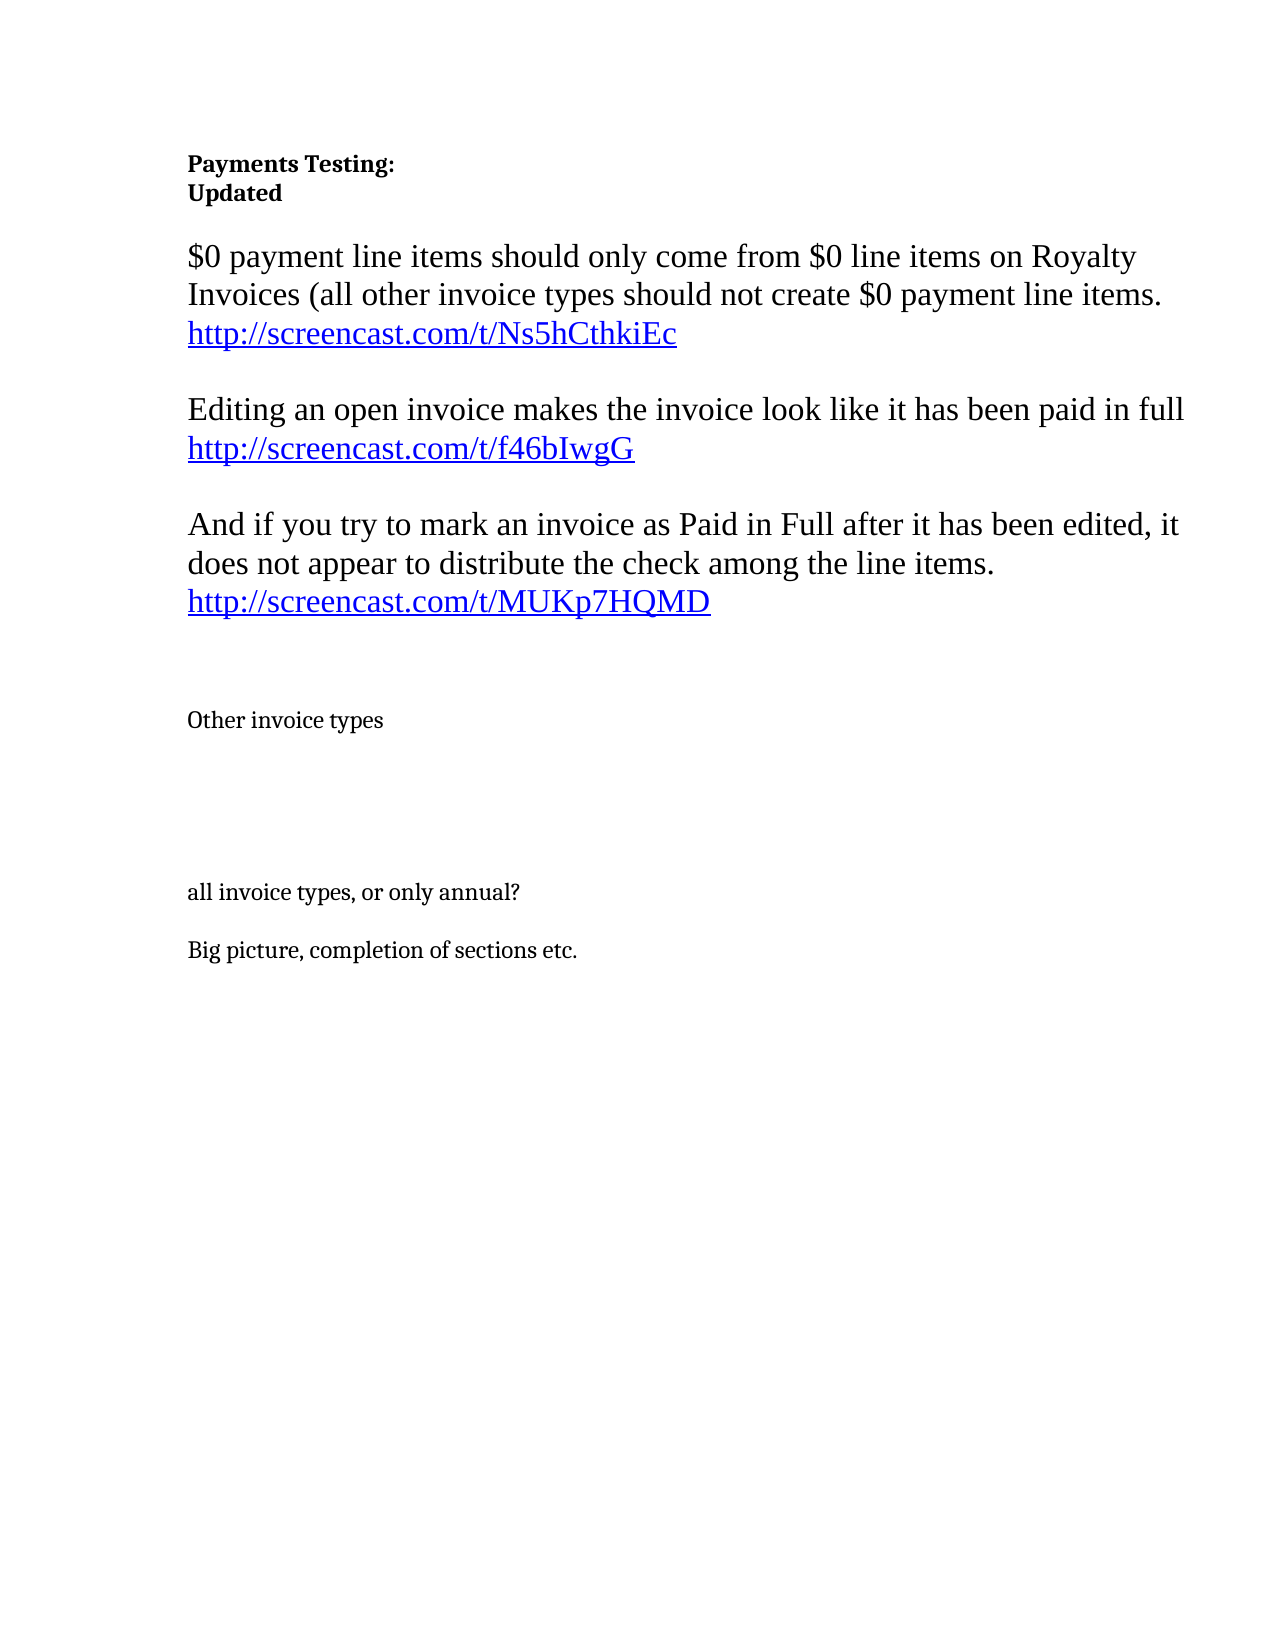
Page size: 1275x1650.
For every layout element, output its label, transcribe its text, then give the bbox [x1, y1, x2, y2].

text http://screencast.com/t/f46bIwgG [187, 428, 1219, 466]
text And if you try to mark an invoice as Paid in Full after it has been edited, it does not appear to distribute the check among the line items. [187, 504, 1219, 581]
text Other invoice types [187, 706, 1219, 734]
text all invoice types, or only annual? [187, 878, 1219, 907]
text http://screencast.com/t/Ns5hCthkiEc [187, 313, 1219, 351]
text Big picture, completion of sections etc. [187, 936, 1219, 964]
text Updated [187, 179, 1219, 207]
text http://screencast.com/t/MUKp7HQMD [187, 581, 1219, 619]
text Editing an open invoice makes the invoice look like it has been paid in full [187, 389, 1219, 428]
text Payments Testing: [187, 150, 1219, 179]
text $0 payment line items should only come from $0 line items on Royalty Invoices (all other invoice types should not create $0 payment line items. [187, 236, 1219, 313]
